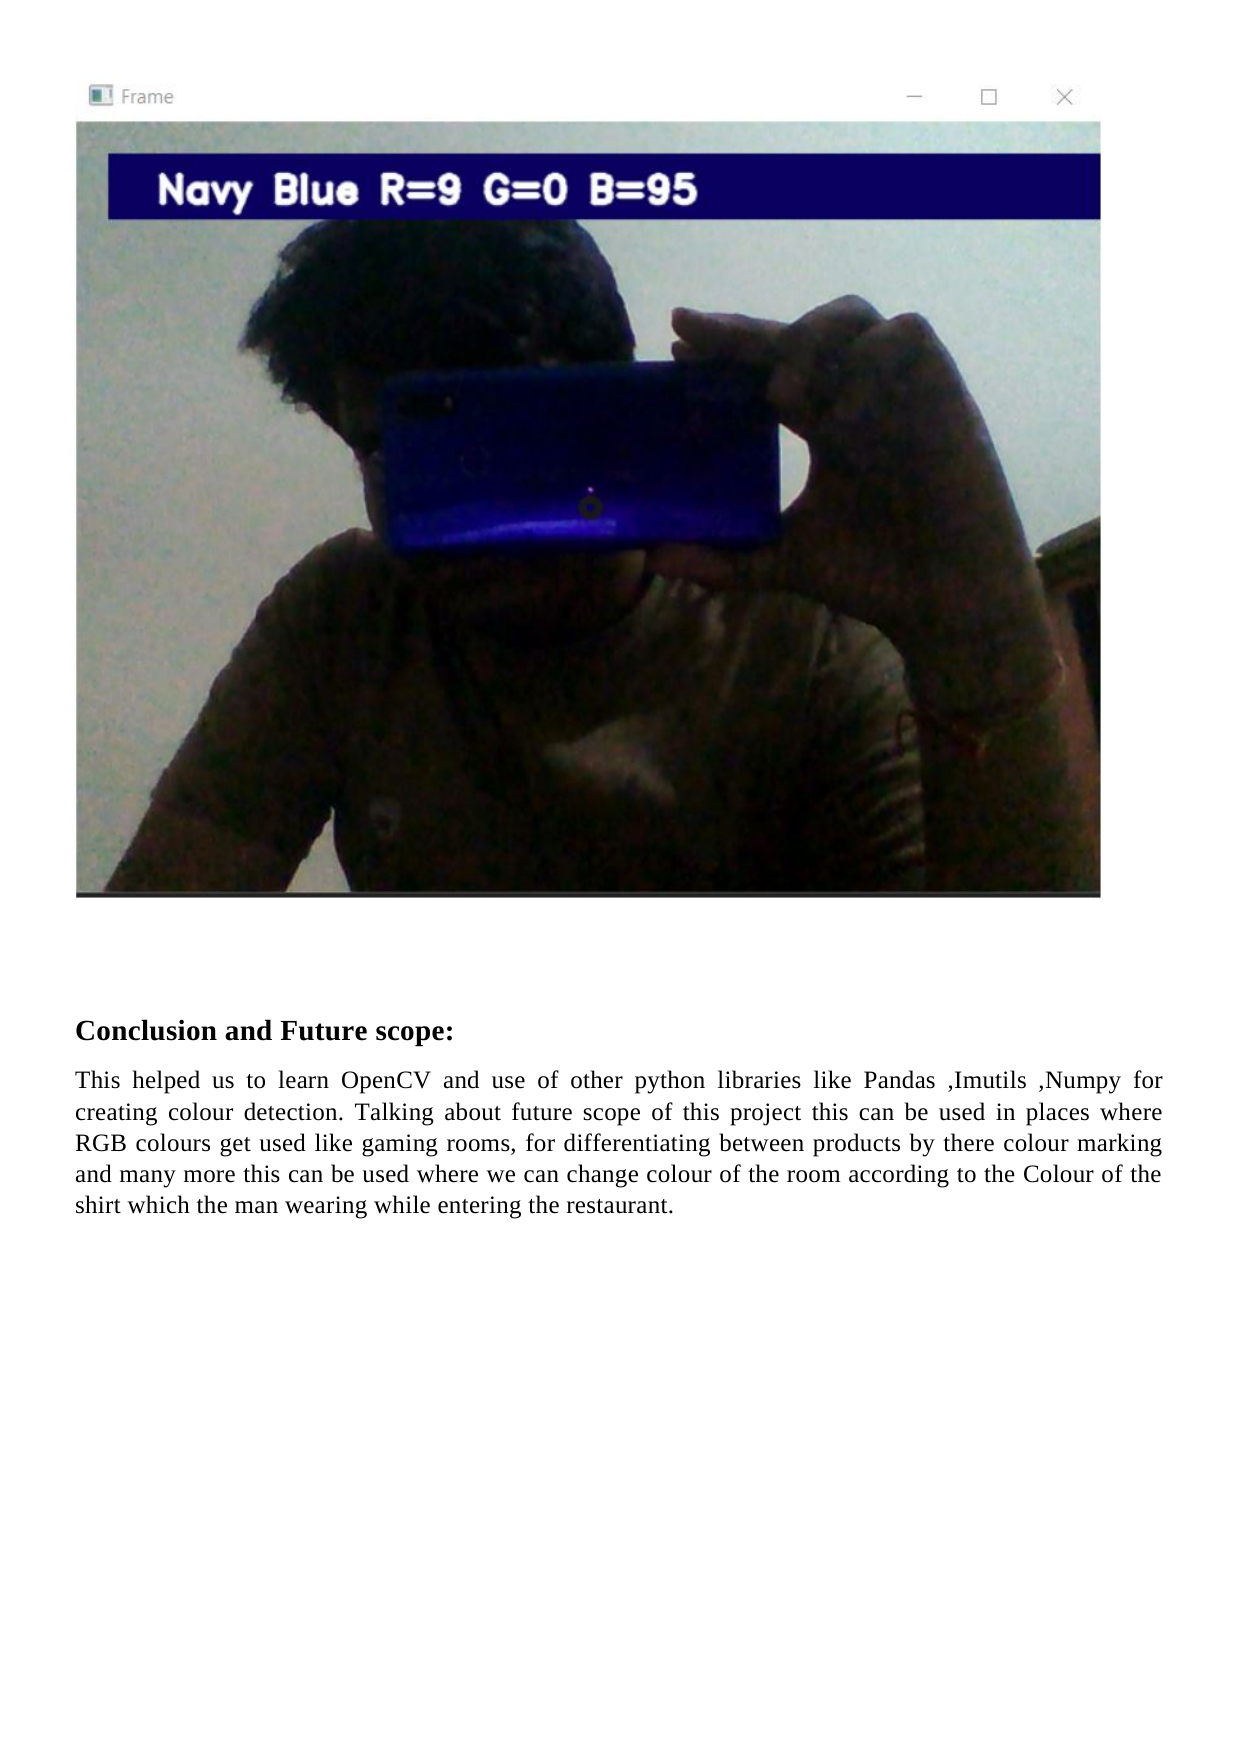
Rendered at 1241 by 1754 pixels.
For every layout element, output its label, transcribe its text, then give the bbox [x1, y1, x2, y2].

picture [75, 75, 1102, 899]
text This helped us to learn OpenCV and use of other python libraries like Pandas ,Imutils ,Numpy for creating colour detection. Talking about future scope of this project this can be used in places where RGB colours get used like gaming rooms, for differentiating between products by there colour marking and many more this can be used where we can change colour of the room according to the Colour of the shirt which the man wearing while entering the restaurant. [75, 1066, 1165, 1218]
text Conclusion and Future scope: [75, 1013, 1165, 1046]
